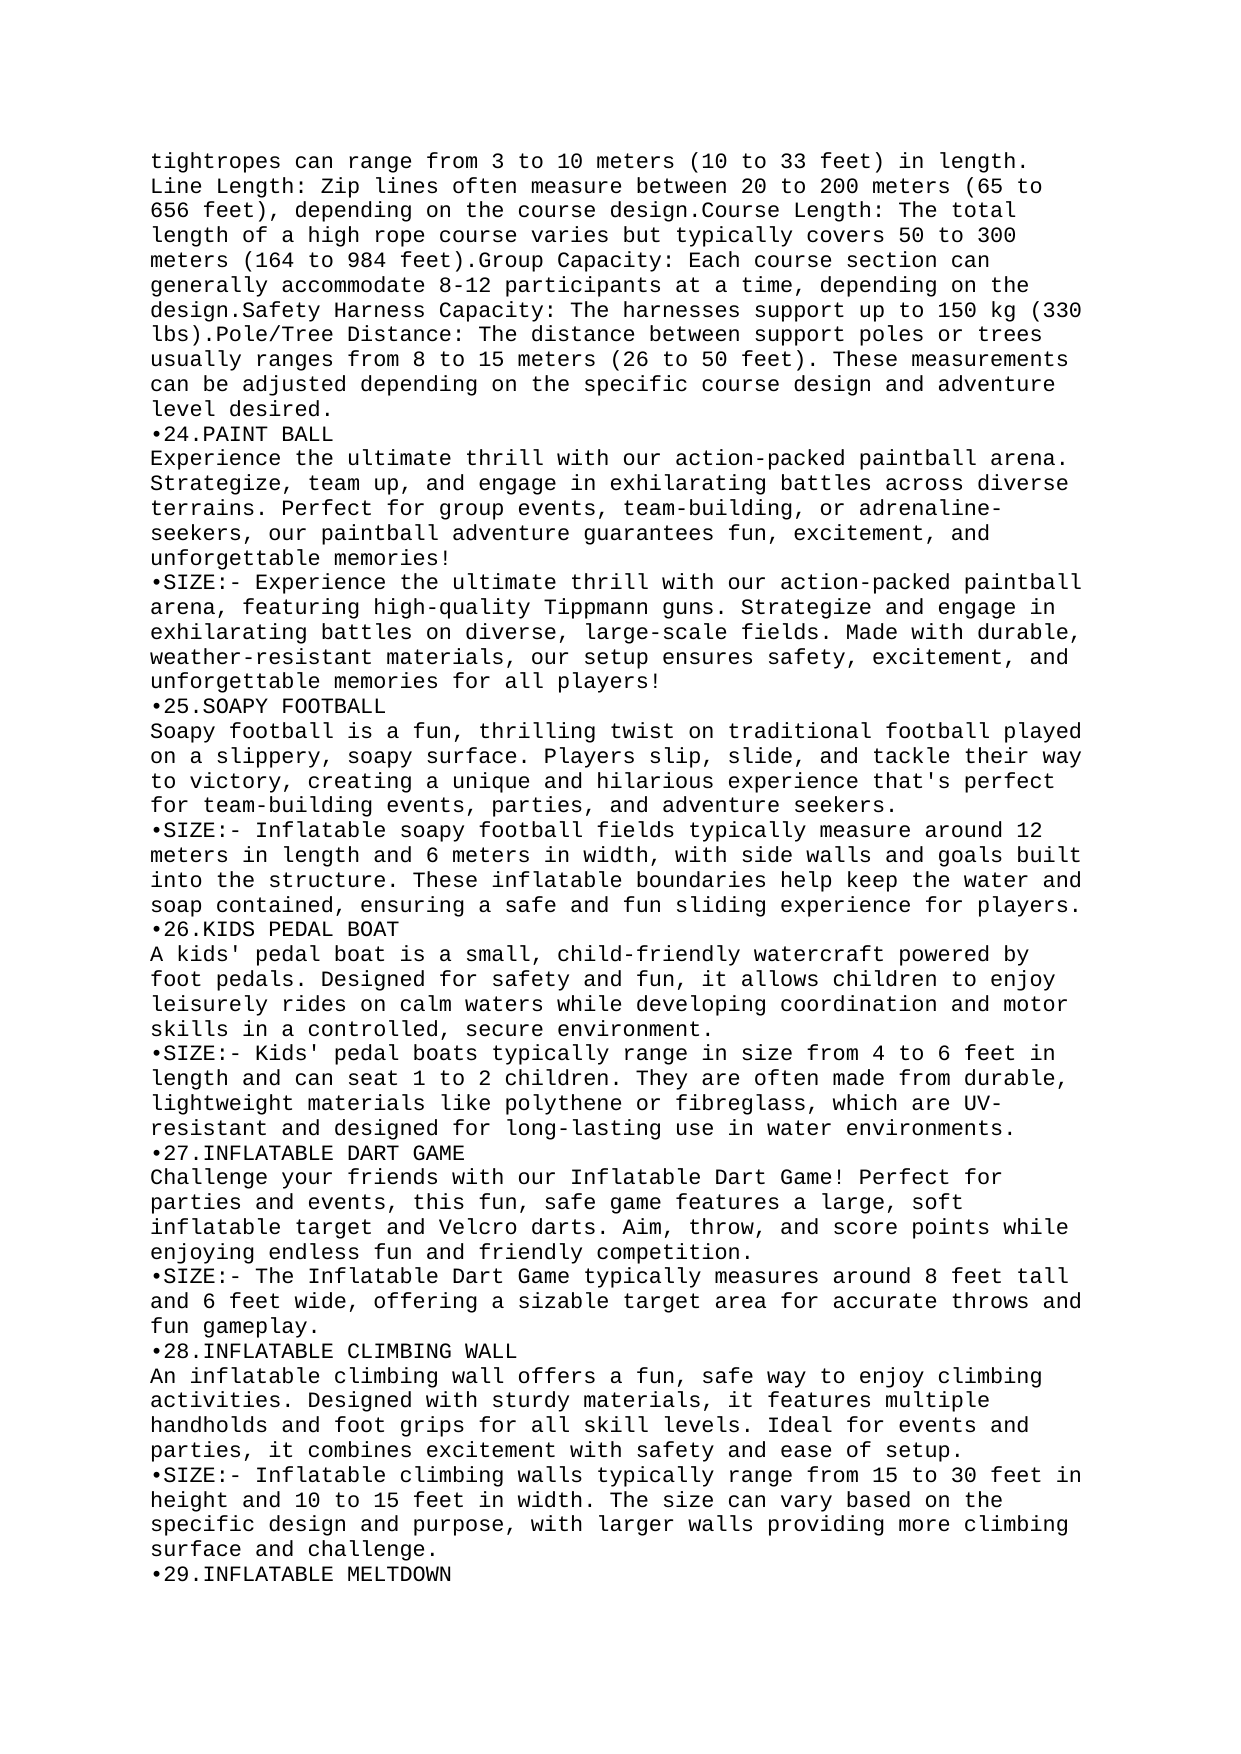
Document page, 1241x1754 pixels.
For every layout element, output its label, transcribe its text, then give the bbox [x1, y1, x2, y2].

text A kids' pedal boat is a small, child-friendly watercraft powered by foot pedals. Designed for safety and fun, it allows children to enjoy leisurely rides on calm waters while developing coordination and motor skills in a controlled, secure environment. [150, 943, 1090, 1042]
text •25.SOAPY FOOTBALL [150, 695, 1090, 720]
text •28.INFLATABLE CLIMBING WALL [150, 1340, 1090, 1365]
text •27.INFLATABLE DART GAME [150, 1142, 1090, 1166]
text •SIZE:- Kids' pedal boats typically range in size from 4 to 6 feet in length and can seat 1 to 2 children. They are often made from durable, lightweight materials like polythene or fibreglass, which are UV-resistant and designed for long-lasting use in water environments. [150, 1042, 1090, 1142]
text •24.PAINT BALL [150, 423, 1090, 447]
text Experience the ultimate thrill with our action-packed paintball arena. Strategize, team up, and engage in exhilarating battles across diverse terrains. Perfect for group events, team-building, or adrenaline-seekers, our paintball adventure guarantees fun, excitement, and unforgettable memories! [150, 447, 1090, 571]
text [150, 150, 1090, 423]
text •26.KIDS PEDAL BOAT [150, 918, 1090, 943]
text Soapy football is a fun, thrilling twist on traditional football played on a slippery, soapy surface. Players slip, slide, and tackle their way to victory, creating a unique and hilarious experience that's perfect for team-building events, parties, and adventure seekers. [150, 720, 1090, 819]
text Challenge your friends with our Inflatable Dart Game! Perfect for parties and events, this fun, safe game features a large, soft inflatable target and Velcro darts. Aim, throw, and score points while enjoying endless fun and friendly competition. [150, 1166, 1090, 1266]
text An inflatable climbing wall offers a fun, safe way to enjoy climbing activities. Designed with sturdy materials, it features multiple handholds and foot grips for all skill levels. Ideal for events and parties, it combines excitement with safety and ease of setup. [150, 1365, 1090, 1464]
text •SIZE:- Inflatable soapy football fields typically measure around 12 meters in length and 6 meters in width, with side walls and goals built into the structure. These inflatable boundaries help keep the water and soap contained, ensuring a safe and fun sliding experience for players. [150, 819, 1090, 918]
text •29.INFLATABLE MELTDOWN [150, 1563, 1090, 1588]
text •SIZE:- Experience the ultimate thrill with our action-packed paintball arena, featuring high-quality Tippmann guns. Strategize and engage in exhilarating battles on diverse, large-scale fields. Made with durable, weather-resistant materials, our setup ensures safety, excitement, and unforgettable memories for all players! [150, 571, 1090, 695]
text •SIZE:- The Inflatable Dart Game typically measures around 8 feet tall and 6 feet wide, offering a sizable target area for accurate throws and fun gameplay. [150, 1266, 1090, 1340]
text •SIZE:- Inflatable climbing walls typically range from 15 to 30 feet in height and 10 to 15 feet in width. The size can vary based on the specific design and purpose, with larger walls providing more climbing surface and challenge. [150, 1464, 1090, 1563]
